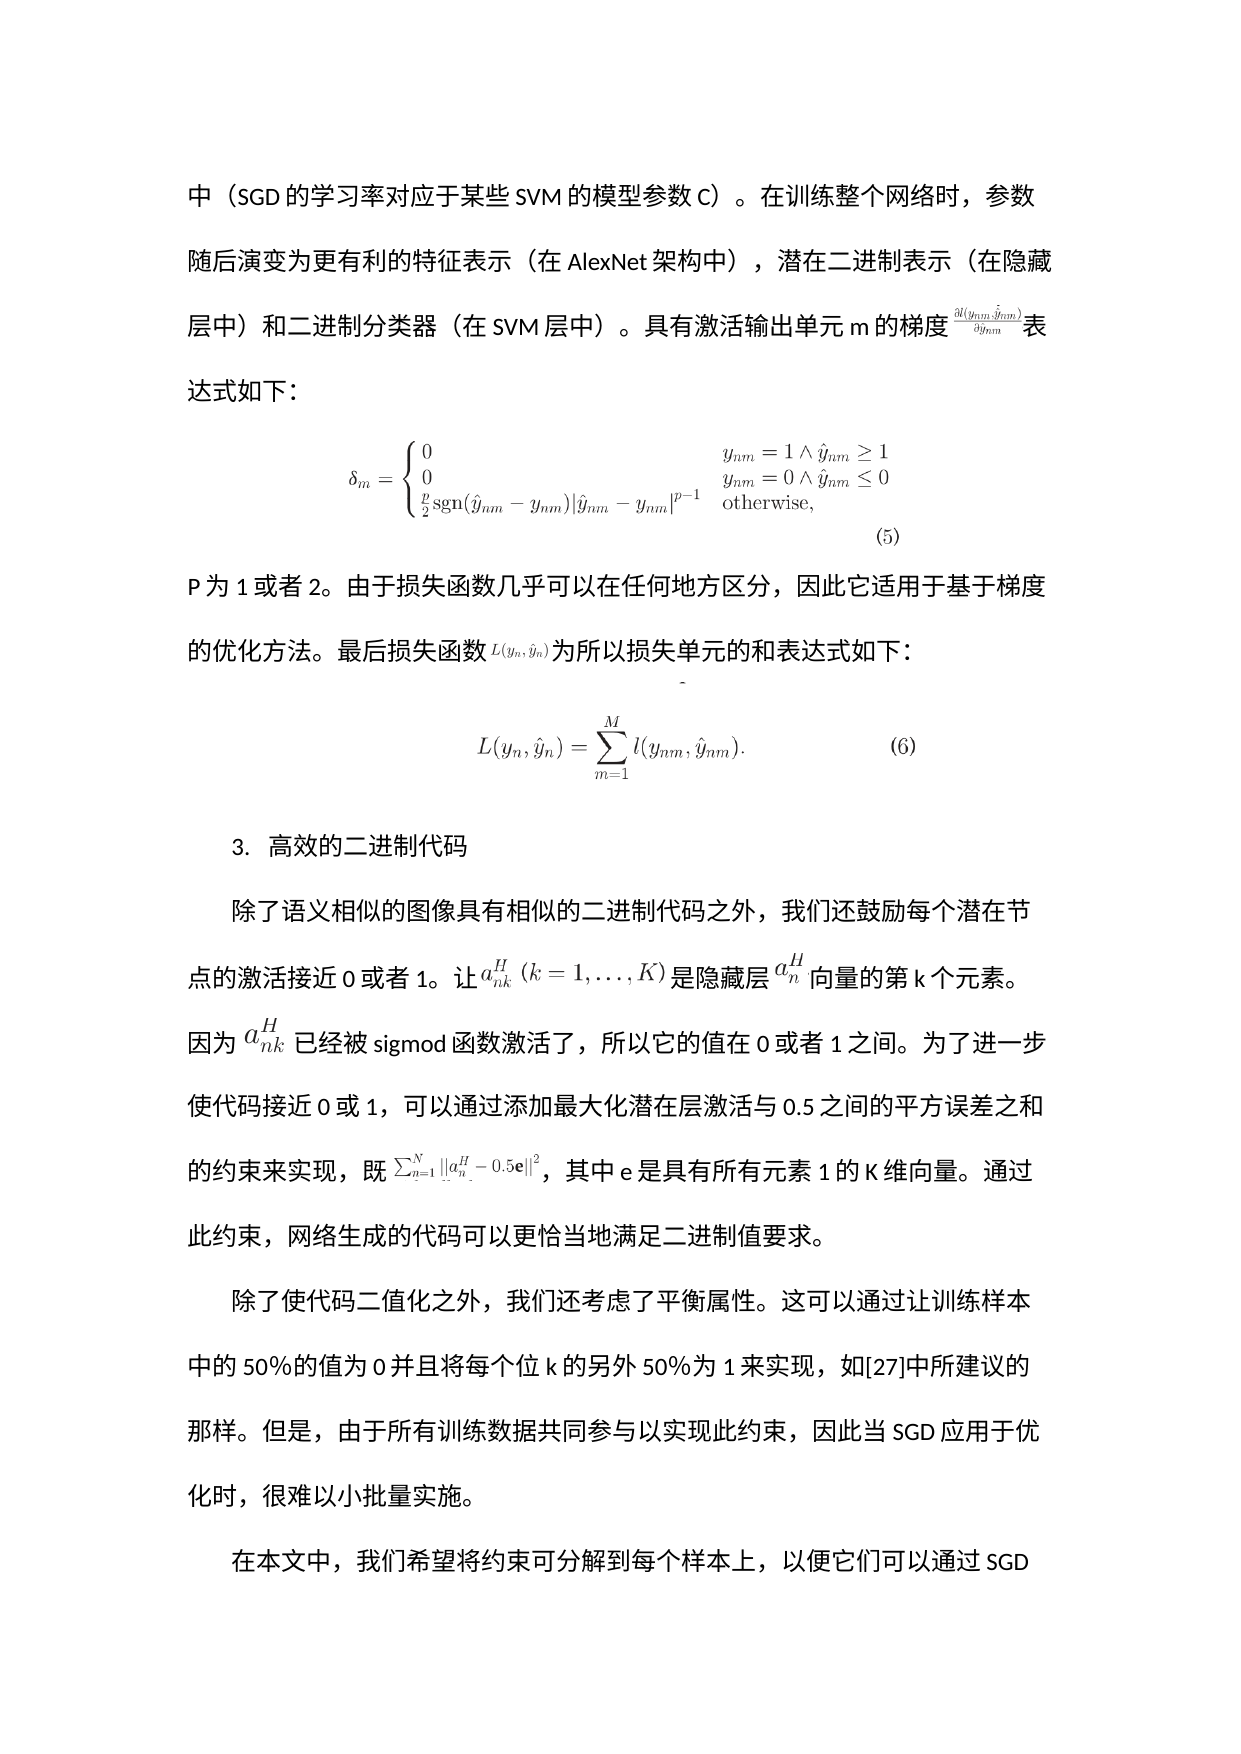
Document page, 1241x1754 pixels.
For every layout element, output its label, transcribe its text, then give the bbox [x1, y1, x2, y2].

text 除了使代码二值化之外，我们还考虑了平衡属性。这可以通过让训练样本中的50％的值为0并且将每个位k的另外50％为1来实现，如[27]中所建议的那样。但是，由于所有训练数据共同参与以实现此约束，因此当SGD应用于优化时，很难以小批量实施。 [187, 1267, 1053, 1527]
picture [769, 953, 809, 988]
picture [237, 1018, 293, 1053]
picture [487, 640, 551, 661]
picture [307, 682, 934, 795]
list 高效的二进制代码 [231, 812, 1053, 877]
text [187, 1527, 1053, 1592]
text P为1或者2。由于损失函数几乎可以在任何地方区分，因此它适用于基于梯度的优化方法。最后损失函数为所以损失单元的和表达式如下： [187, 552, 1053, 682]
picture [477, 958, 670, 988]
text 除了语义相似的图像具有相似的二进制代码之外，我们还鼓励每个潜在节点的激活接近0或者1。让是隐藏层向量的第k个元素。因为已经被sigmod函数激活了，所以它的值在0或者1之间。为了进一步使代码接近0或1，可以通过添加最大化潜在层激活与0.5之间的平方误差之和的约束来实现，既，其中e是具有所有元素1的K维向量。通过此约束，网络生成的代码可以更恰当地满足二进制值要求。 [187, 877, 1053, 1267]
picture [335, 422, 905, 552]
picture [387, 1151, 540, 1181]
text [187, 162, 1053, 422]
picture [949, 305, 1023, 336]
